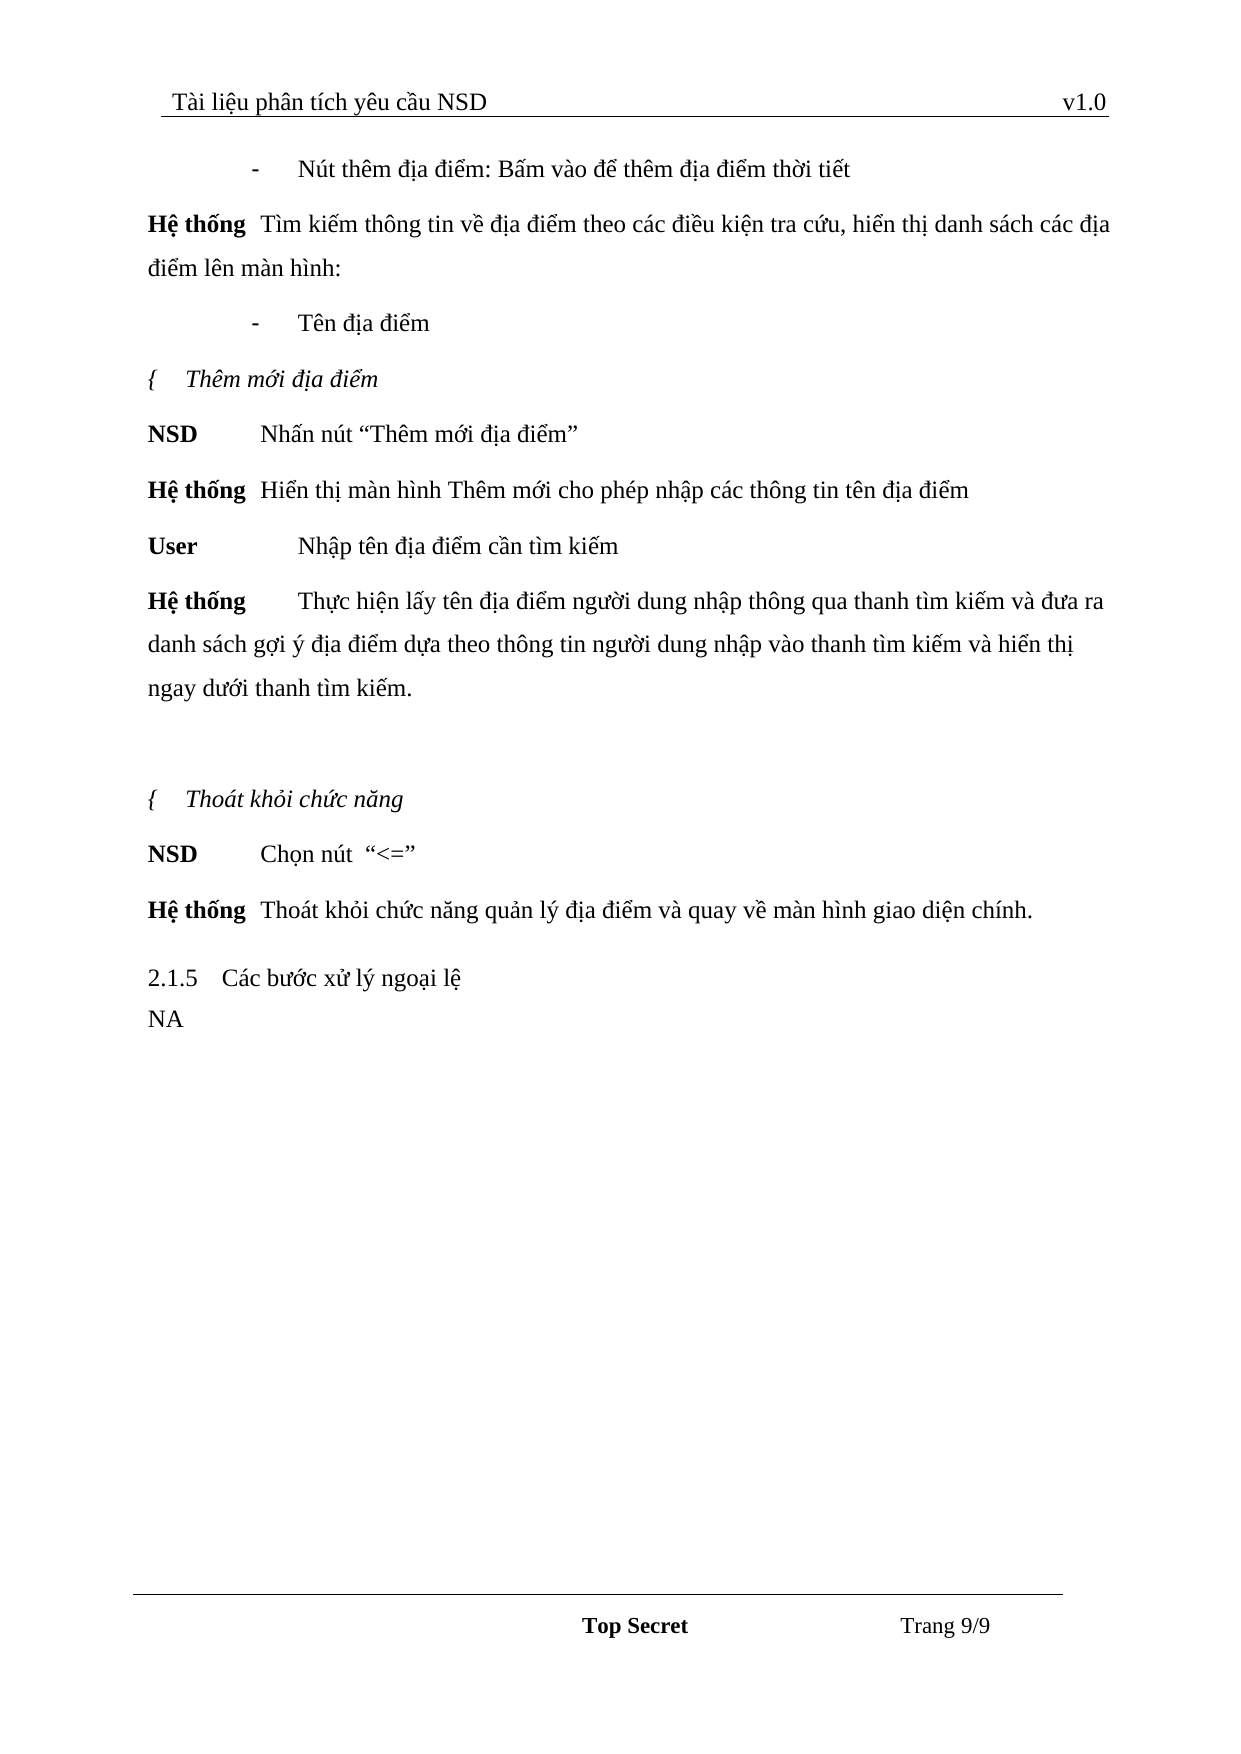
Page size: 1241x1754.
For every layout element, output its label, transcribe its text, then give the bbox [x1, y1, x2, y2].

text NSD Chọn nút “<=” [148, 839, 1122, 868]
text { Thoát khỏi chức năng [148, 784, 1122, 813]
text { Thêm mới địa điểm [148, 364, 1122, 393]
list User Nhập tên địa điểm cần tìm kiếm [148, 531, 1114, 559]
subtitle Các bước xử lý ngoại lệ [148, 963, 1122, 992]
text NA [148, 1004, 1122, 1033]
list Hệ thống Thực hiện lấy tên địa điểm người dung nhập thông qua thanh tìm kiếm và đưa ra danh sách gợi ý địa điểm dựa theo thông tin người dung nhập vào thanh tìm kiếm và hiển thị ngay dưới thanh tìm kiếm. [148, 586, 1114, 701]
text Hệ thống Thoát khỏi chức năng quản lý địa điểm và quay về màn hình giao diện chính. [148, 895, 1122, 924]
text NSD Nhấn nút “Thêm mới địa điểm” [148, 419, 1122, 448]
text Nút thêm địa điểm: Bấm vào để thêm địa điểm thời tiết [223, 154, 1114, 183]
text Hệ thống Hiển thị màn hình Thêm mới cho phép nhập các thông tin tên địa điểm [148, 475, 1122, 504]
text Hệ thống Tìm kiếm thông tin về địa điểm theo các điều kiện tra cứu, hiển thị danh sách các địa điểm lên màn hình: [148, 209, 1122, 281]
text Tên địa điểm [223, 308, 1114, 337]
